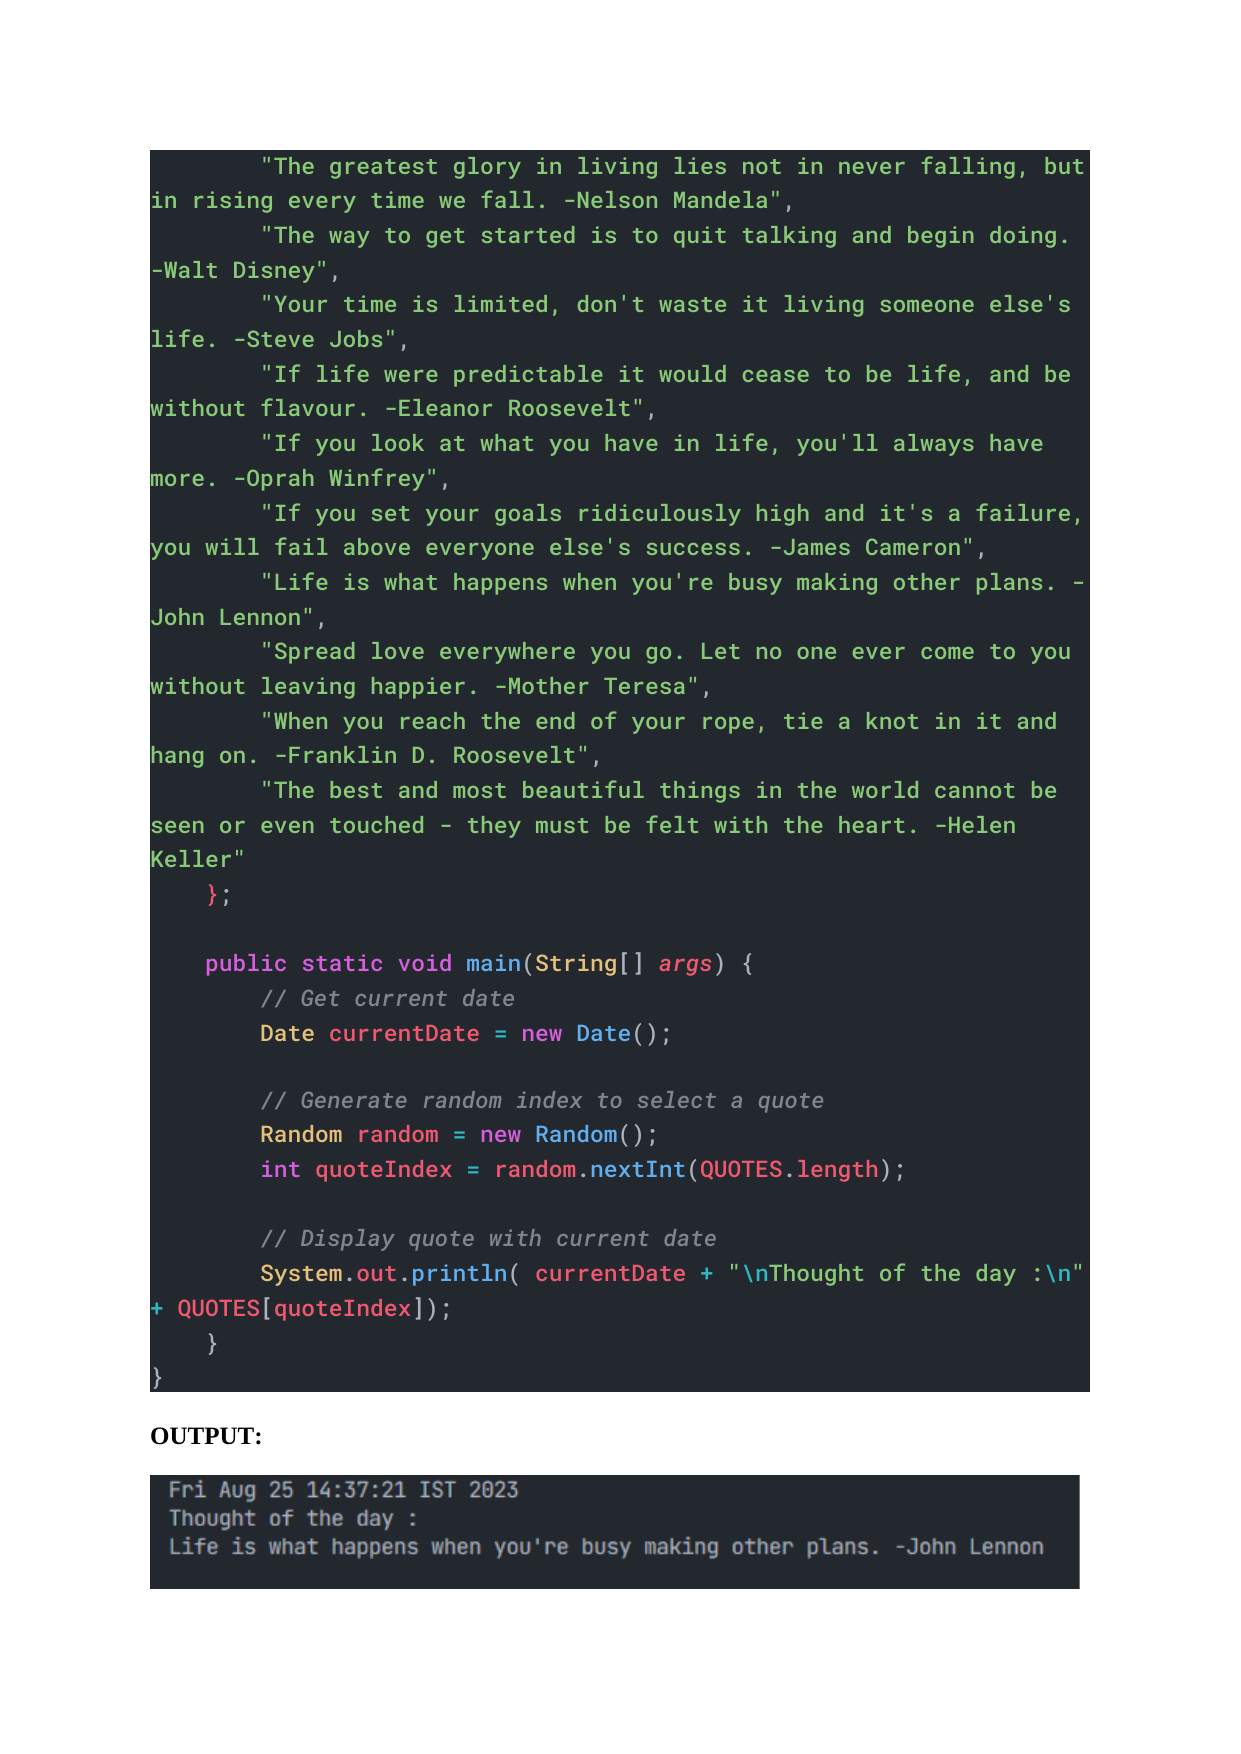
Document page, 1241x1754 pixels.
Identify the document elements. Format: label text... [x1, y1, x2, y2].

text "If life were predictable it would cease to be life, and be without flavour. -Eleanor Roosevelt", [150, 358, 1090, 423]
text "The way to get started is to quit talking and begin doing. -Walt Disney", [150, 219, 1090, 284]
text "Spread love everywhere you go. Let no one ever come to you without leaving happier. -Mother Teresa", [150, 636, 1090, 701]
text } [150, 1362, 1090, 1392]
text "If you set your goals ridiculously high and it's a failure, you will fail above everyone else's success. -James Cameron", [150, 497, 1090, 562]
text OUTPUT: [150, 1421, 1090, 1450]
text "When you reach the end of your rope, tie a knot in it and hang on. -Franklin D. Roosevelt", [150, 705, 1090, 770]
text }; [150, 878, 1090, 909]
text // Get current date [150, 982, 1090, 1013]
text // Display quote with current date [150, 1223, 1090, 1253]
text int quoteIndex = random.nextInt(QUOTES.length); [150, 1153, 1090, 1184]
text } [150, 1327, 1090, 1357]
text "Your time is limited, don't waste it living someone else's life. -Steve Jobs", [150, 289, 1090, 354]
text "The best and most beautiful things in the world cannot be seen or even touched - they must be felt with the heart. -Helen Keller" [150, 774, 1090, 874]
text Random random = new Random(); [150, 1119, 1090, 1149]
text "If you look at what you have in life, you'll always have more. -Oprah Winfrey", [150, 427, 1090, 492]
text public static void main(String[] args) { [150, 948, 1090, 978]
text Date currentDate = new Date(); [150, 1017, 1090, 1047]
text "The greatest glory in living lies not in never falling, but in rising every time we fall. -Nelson Mandela", [150, 150, 1090, 215]
text // Generate random index to select a quote [150, 1084, 1090, 1114]
picture [150, 1475, 1080, 1589]
text System.out.println( currentDate + "\nThought of the day :\n" + QUOTES[quoteIndex]); [150, 1257, 1090, 1322]
text "Life is what happens when you're busy making other plans. -John Lennon", [150, 566, 1090, 631]
